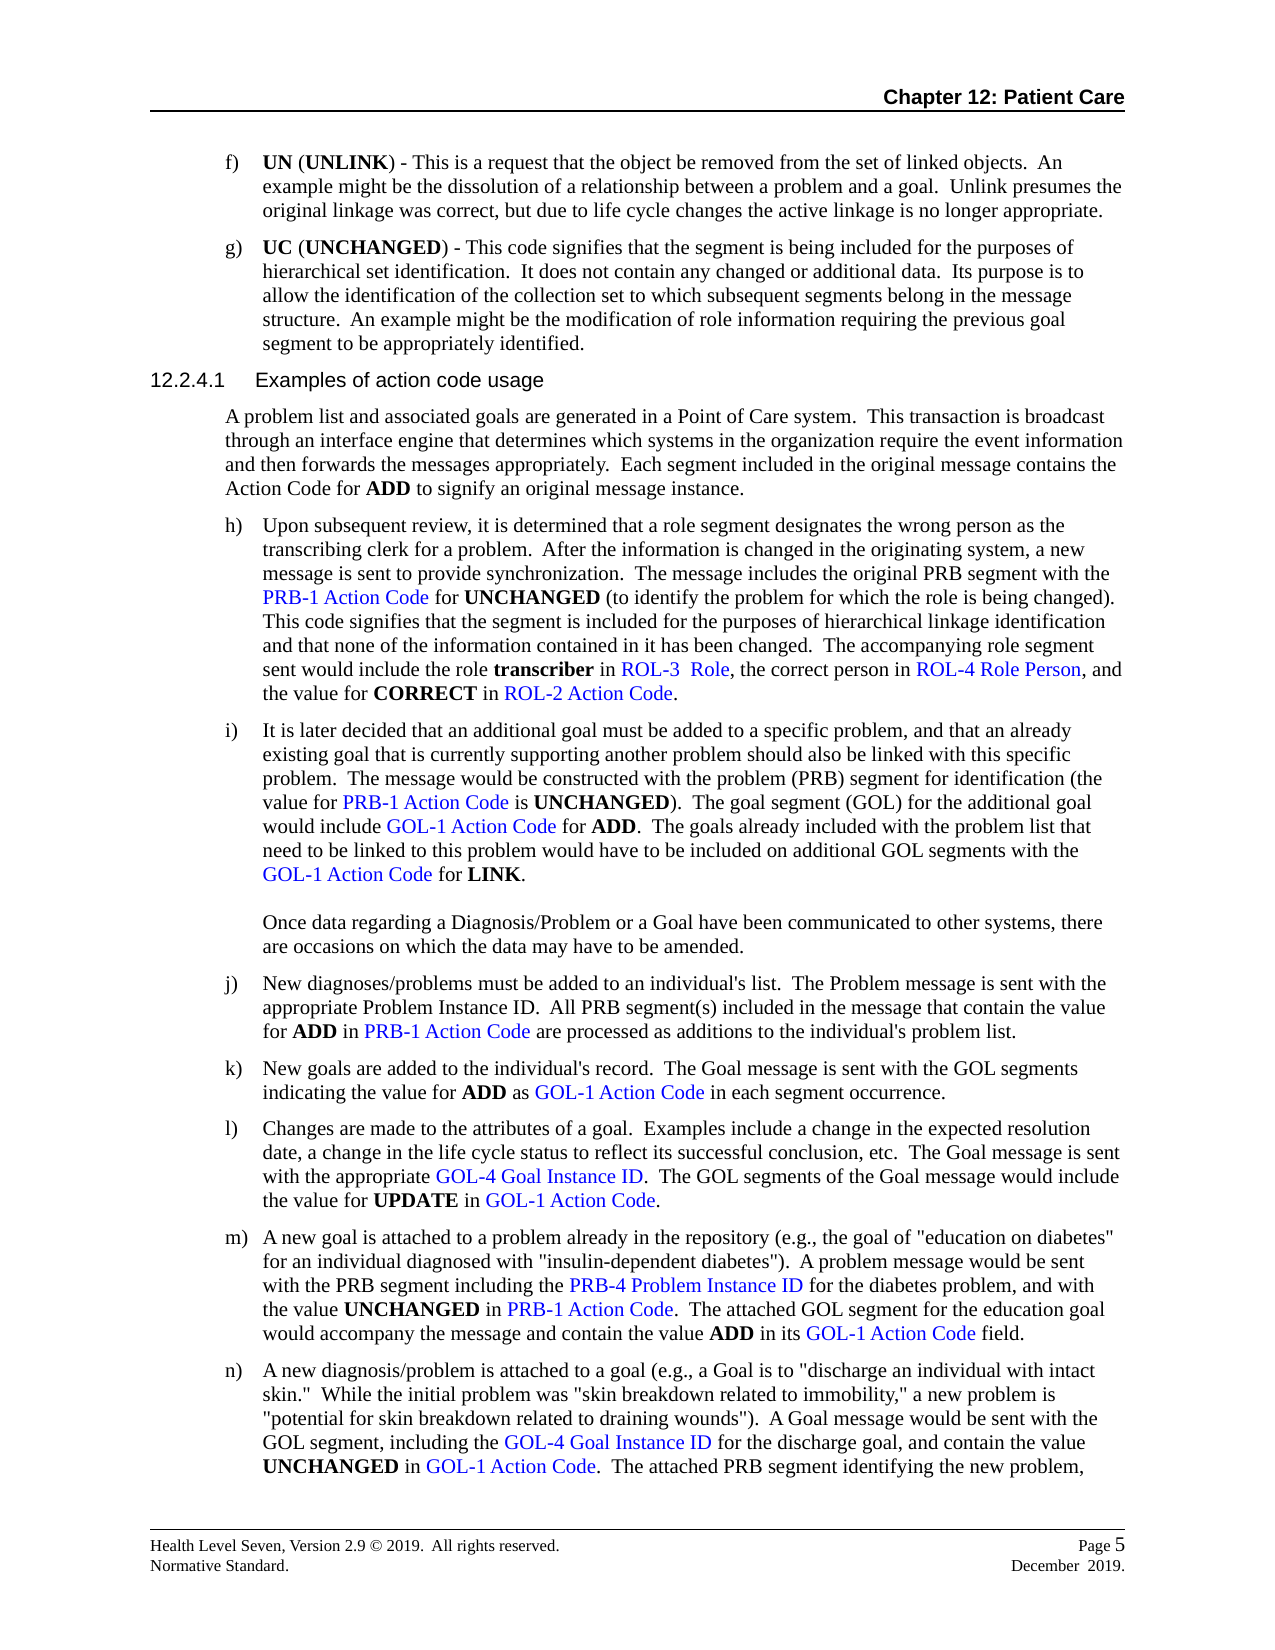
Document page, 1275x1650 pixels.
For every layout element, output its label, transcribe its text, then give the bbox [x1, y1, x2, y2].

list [225, 1358, 1125, 1478]
list It is later decided that an additional goal must be added to a specific problem, and that an already existing goal that is currently supporting another problem should also be linked with this specific problem. The message would be constructed with the problem (PRB) segment for identification (the value for PRB-1 Action Code is UNCHANGED). The goal segment (GOL) for the additional goal would include GOL-1 Action Code for ADD. The goals already included with the problem list that need to be linked to this problem would have to be included on additional GOL segments with the GOL-1 Action Code for LINK. Once data regarding a Diagnosis/Problem or a Goal have been communicated to other systems, there are occasions on which the data may have to be amended. [225, 718, 1125, 958]
list Changes are made to the attributes of a goal. Examples include a change in the expected resolution date, a change in the life cycle status to reflect its successful conclusion, etc. The Goal message is sent with the appropriate GOL-4 Goal Instance ID. The GOL segments of the Goal message would include the value for UPDATE in GOL-1 Action Code. [225, 1116, 1125, 1212]
list UN (UNLINK) - This is a request that the object be removed from the set of linked objects. An example might be the dissolution of a relationship between a problem and a goal. Unlink presumes the original linkage was correct, but due to life cycle changes the active linkage is no longer appropriate. [225, 150, 1125, 222]
list UC (UNCHANGED) - This code signifies that the segment is being included for the purposes of hierarchical set identification. It does not contain any changed or additional data. Its purpose is to allow the identification of the collection set to which subsequent segments belong in the message structure. An example might be the modification of role information requiring the previous goal segment to be appropriately identified. [225, 235, 1125, 355]
list Upon subsequent review, it is determined that a role segment designates the wrong person as the transcribing clerk for a problem. After the information is changed in the originating system, a new message is sent to provide synchronization. The message includes the original PRB segment with the PRB-1 Action Code for UNCHANGED (to identify the problem for which the role is being changed). This code signifies that the segment is included for the purposes of hierarchical linkage identification and that none of the information contained in it has been changed. The accompanying role segment sent would include the role transcriber in ROL-3 Role, the correct person in ROL-4 Role Person, and the value for CORRECT in ROL-2 Action Code. [225, 513, 1125, 705]
list New goals are added to the individual's record. The Goal message is sent with the GOL segments indicating the value for ADD as GOL-1 Action Code in each segment occurrence. [225, 1056, 1125, 1104]
list New diagnoses/problems must be added to an individual's list. The Problem message is sent with the appropriate Problem Instance ID. All PRB segment(s) included in the message that contain the value for ADD in PRB-1 Action Code are processed as additions to the individual's problem list. [225, 971, 1125, 1043]
text A problem list and associated goals are generated in a Point of Care system. This transaction is broadcast through an interface engine that determines which systems in the organization require the event information and then forwards the messages appropriately. Each segment included in the original message contains the Action Code for ADD to signify an original message instance. [225, 404, 1125, 500]
subtitle Examples of action code usage [150, 367, 1125, 391]
list A new goal is attached to a problem already in the repository (e.g., the goal of "education on diabetes" for an individual diagnosed with "insulin-dependent diabetes"). A problem message would be sent with the PRB segment including the PRB-4 Problem Instance ID for the diabetes problem, and with the value UNCHANGED in PRB-1 Action Code. The attached GOL segment for the education goal would accompany the message and contain the value ADD in its GOL-1 Action Code field. [225, 1225, 1125, 1345]
